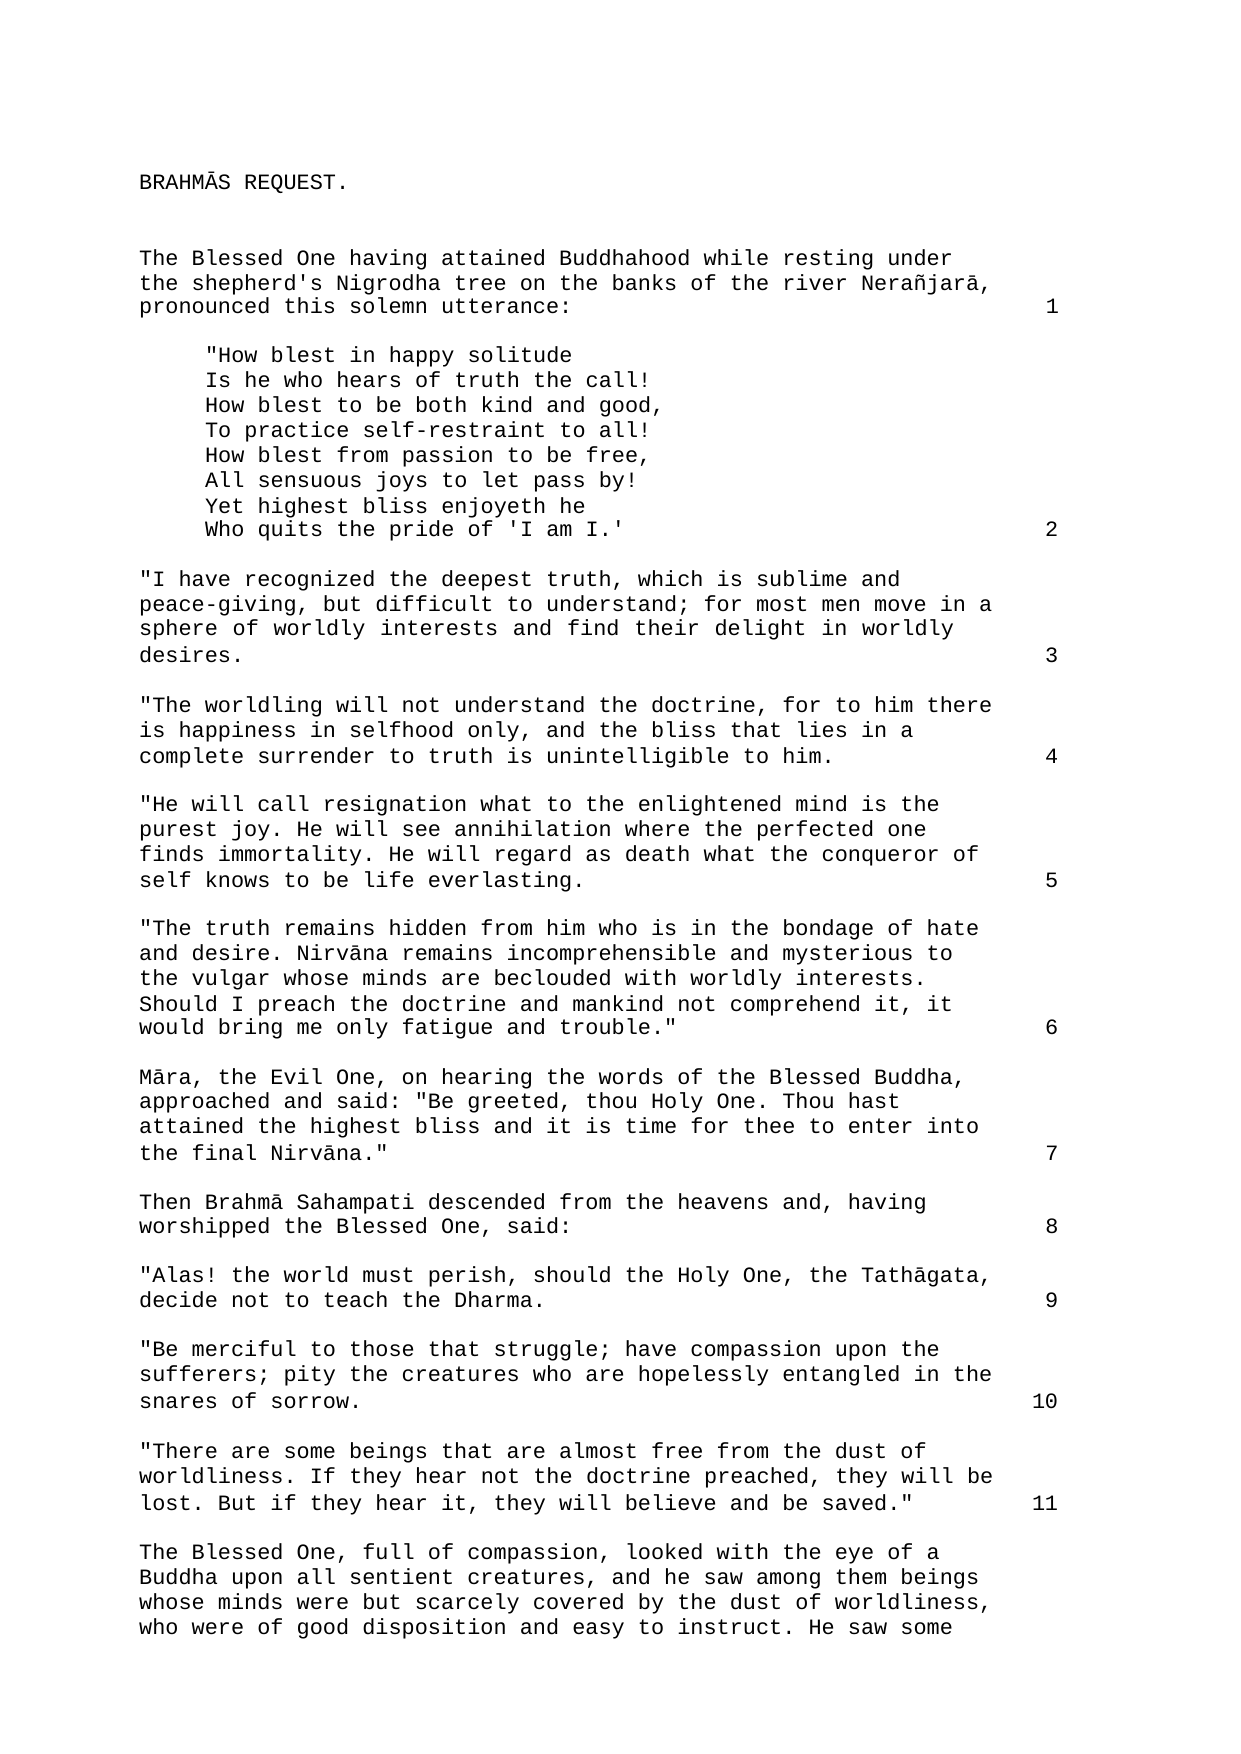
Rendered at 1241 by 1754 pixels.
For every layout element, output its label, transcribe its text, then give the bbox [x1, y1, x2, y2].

text Māra, the Evil One, on hearing the words of the Blessed Buddha, approached and said: "Be greeted, thou Holy One. Thou hast attained the highest bliss and it is time for thee to enter into [139, 1066, 981, 1140]
text the final Nirvāna." 7 [139, 1140, 1069, 1165]
text worshipped the Blessed One, said: 8 [139, 1215, 1069, 1239]
text Then Brahmā Sahampati descended from the heavens and, having [139, 1190, 1069, 1215]
text The Blessed One having attained Buddhahood while resting under [139, 245, 1069, 270]
text "He will call resignation what to the enlightened mind is the purest joy. He will see annihilation where the perfected one finds immortality. He will regard as death what the conqueror of [139, 793, 981, 868]
text "There are some beings that are almost free from the dust of worldliness. If they hear not the doctrine preached, they will be lost. But if they hear it, they will believe and be saved." 11 [139, 1440, 1058, 1517]
text would bring me only fatigue and trouble." 6 [139, 1016, 1069, 1041]
text decide not to teach the Dharma. 9 [139, 1289, 1069, 1314]
text Yet highest bliss enjoyeth he [205, 493, 1069, 518]
text complete surrender to truth is unintelligible to him. 4 [139, 743, 1069, 768]
text "The worldling will not understand the doctrine, for to him there is happiness in selfhood only, and the bliss that lies in a [139, 694, 994, 743]
text Who quits the pride of 'I am I.' 2 [205, 518, 1069, 543]
text peace-giving, but difficult to understand; for most men move in a sphere of worldly interests and find their delight in worldly desires. 3 [139, 593, 1058, 669]
text "How blest in happy solitude [205, 344, 1069, 369]
text Should I preach the doctrine and mankind not comprehend it, it [139, 992, 1069, 1016]
text The Blessed One, full of compassion, looked with the eye of a Buddha upon all sentient creatures, and he saw among them beings whose minds were but scarcely covered by the dust of worldliness, who were of good disposition and easy to instruct. He saw some [139, 1541, 994, 1641]
text "Be merciful to those that struggle; have compassion upon the sufferers; pity the creatures who are hopelessly entangled in the snares of sorrow. 10 [139, 1339, 1058, 1415]
text BRAHMĀS REQUEST. [139, 171, 1069, 196]
text the shepherd's Nigrodha tree on the banks of the river Nerañjarā, [139, 270, 1069, 295]
text Is he who hears of truth the call! How blest to be both kind and good, To practice self-restraint to all! How blest from passion to be free, All sensuous joys to let pass by! [205, 369, 666, 493]
text pronounced this solemn utterance: 1 [139, 295, 1069, 320]
text "I have recognized the deepest truth, which is sublime and [139, 568, 1069, 592]
text self knows to be life everlasting. 5 [139, 868, 1069, 892]
text "The truth remains hidden from him who is in the bondage of hate and desire. Nirvāna remains incomprehensible and mysterious to the vulgar whose minds are beclouded with worldly interests. [139, 917, 981, 991]
text "Alas! the world must perish, should the Holy One, the Tathāgata, [139, 1264, 1069, 1289]
